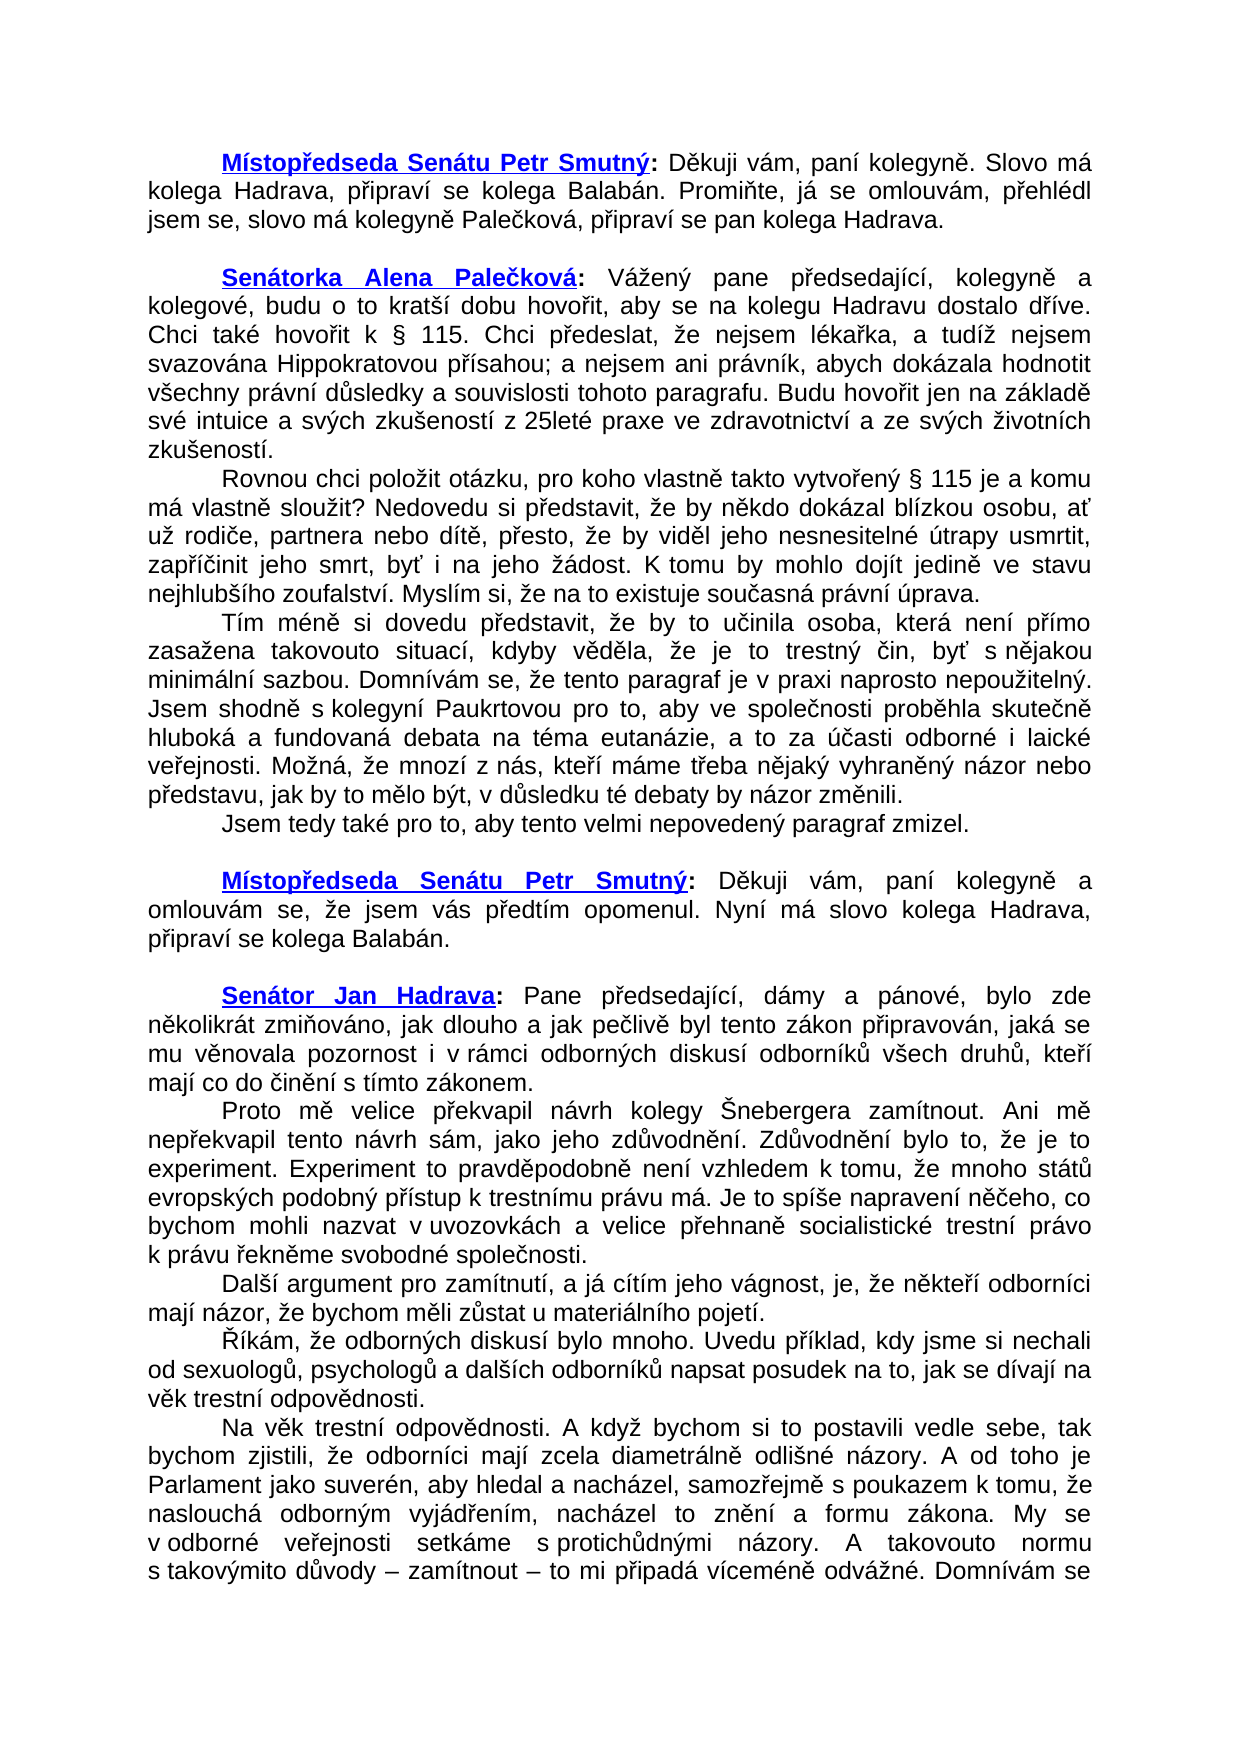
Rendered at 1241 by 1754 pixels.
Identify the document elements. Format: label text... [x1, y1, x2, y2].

text Jsem tedy také pro to, aby tento velmi nepovedený paragraf zmizel. [148, 809, 1093, 838]
text Další argument pro zamítnutí, a já cítím jeho vágnost, je, že někteří odborníci mají názor, že bychom měli zůstat u materiálního pojetí. [148, 1269, 1093, 1326]
text Říkám, že odborných diskusí bylo mnoho. Uvedu příklad, kdy jsme si nechali od sexuologů, psychologů a dalších odborníků napsat posudek na to, jak se dívají na věk trestní odpovědnosti. [148, 1326, 1093, 1413]
text Senátor Jan Hadrava: Pane předsedající, dámy a pánové, bylo zde několikrát zmiňováno, jak dlouho a jak pečlivě byl tento zákon připravován, jaká se mu věnovala pozornost i v rámci odborných diskusí odborníků všech druhů, kteří mají co do činění s tímto zákonem. [148, 981, 1093, 1096]
text Tím méně si dovedu představit, že by to učinila osoba, která není přímo zasažena takovouto situací, kdyby věděla, že je to trestný čin, byť s nějakou minimální sazbou. Domnívám se, že tento paragraf je v praxi naprosto nepoužitelný. Jsem shodně s kolegyní Paukrtovou pro to, aby ve společnosti proběhla skutečně hluboká a fundovaná debata na téma eutanázie, a to za účasti odborné i laické veřejnosti. Možná, že mnozí z nás, kteří máme třeba nějaký vyhraněný názor nebo představu, jak by to mělo být, v důsledku té debaty by názor změnili. [148, 608, 1093, 809]
text Senátorka Alena Palečková: Vážený pane předsedající, kolegyně a kolegové, budu o to kratší dobu hovořit, aby se na kolegu Hadravu dostalo dříve. Chci také hovořit k § 115. Chci předeslat, že nejsem lékařka, a tudíž nejsem svazována Hippokratovou přísahou; a nejsem ani právník, abych dokázala hodnotit všechny právní důsledky a souvislosti tohoto paragrafu. Budu hovořit jen na základě své intuice a svých zkušeností z 25leté praxe ve zdravotnictví a ze svých životních zkušeností. [148, 263, 1093, 464]
text Místopředseda Senátu Petr Smutný: Děkuji vám, paní kolegyně a omlouvám se, že jsem vás předtím opomenul. Nyní má slovo kolega Hadrava, připraví se kolega Balabán. [148, 866, 1093, 953]
text Místopředseda Senátu Petr Smutný: Děkuji vám, paní kolegyně. Slovo má kolega Hadrava, připraví se kolega Balabán. Promiňte, já se omlouvám, přehlédl jsem se, slovo má kolegyně Palečková, připraví se pan kolega Hadrava. [148, 148, 1093, 234]
text Rovnou chci položit otázku, pro koho vlastně takto vytvořený § 115 je a komu má vlastně sloužit? Nedovedu si představit, že by někdo dokázal blízkou osobu, ať už rodiče, partnera nebo dítě, přesto, že by viděl jeho nesnesitelné útrapy usmrtit, zapříčinit jeho smrt, byť i na jeho žádost. K tomu by mohlo dojít jedině ve stavu nejhlubšího zoufalství. Myslím si, že na to existuje současná právní úprava. [148, 464, 1093, 608]
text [148, 1413, 1093, 1585]
text Proto mě velice překvapil návrh kolegy Šnebergera zamítnout. Ani mě nepřekvapil tento návrh sám, jako jeho zdůvodnění. Zdůvodnění bylo to, že je to experiment. Experiment to pravděpodobně není vzhledem k tomu, že mnoho států evropských podobný přístup k trestnímu právu má. Je to spíše napravení něčeho, co bychom mohli nazvat v uvozovkách a velice přehnaně socialistické trestní právo k právu řekněme svobodné společnosti. [148, 1096, 1093, 1269]
